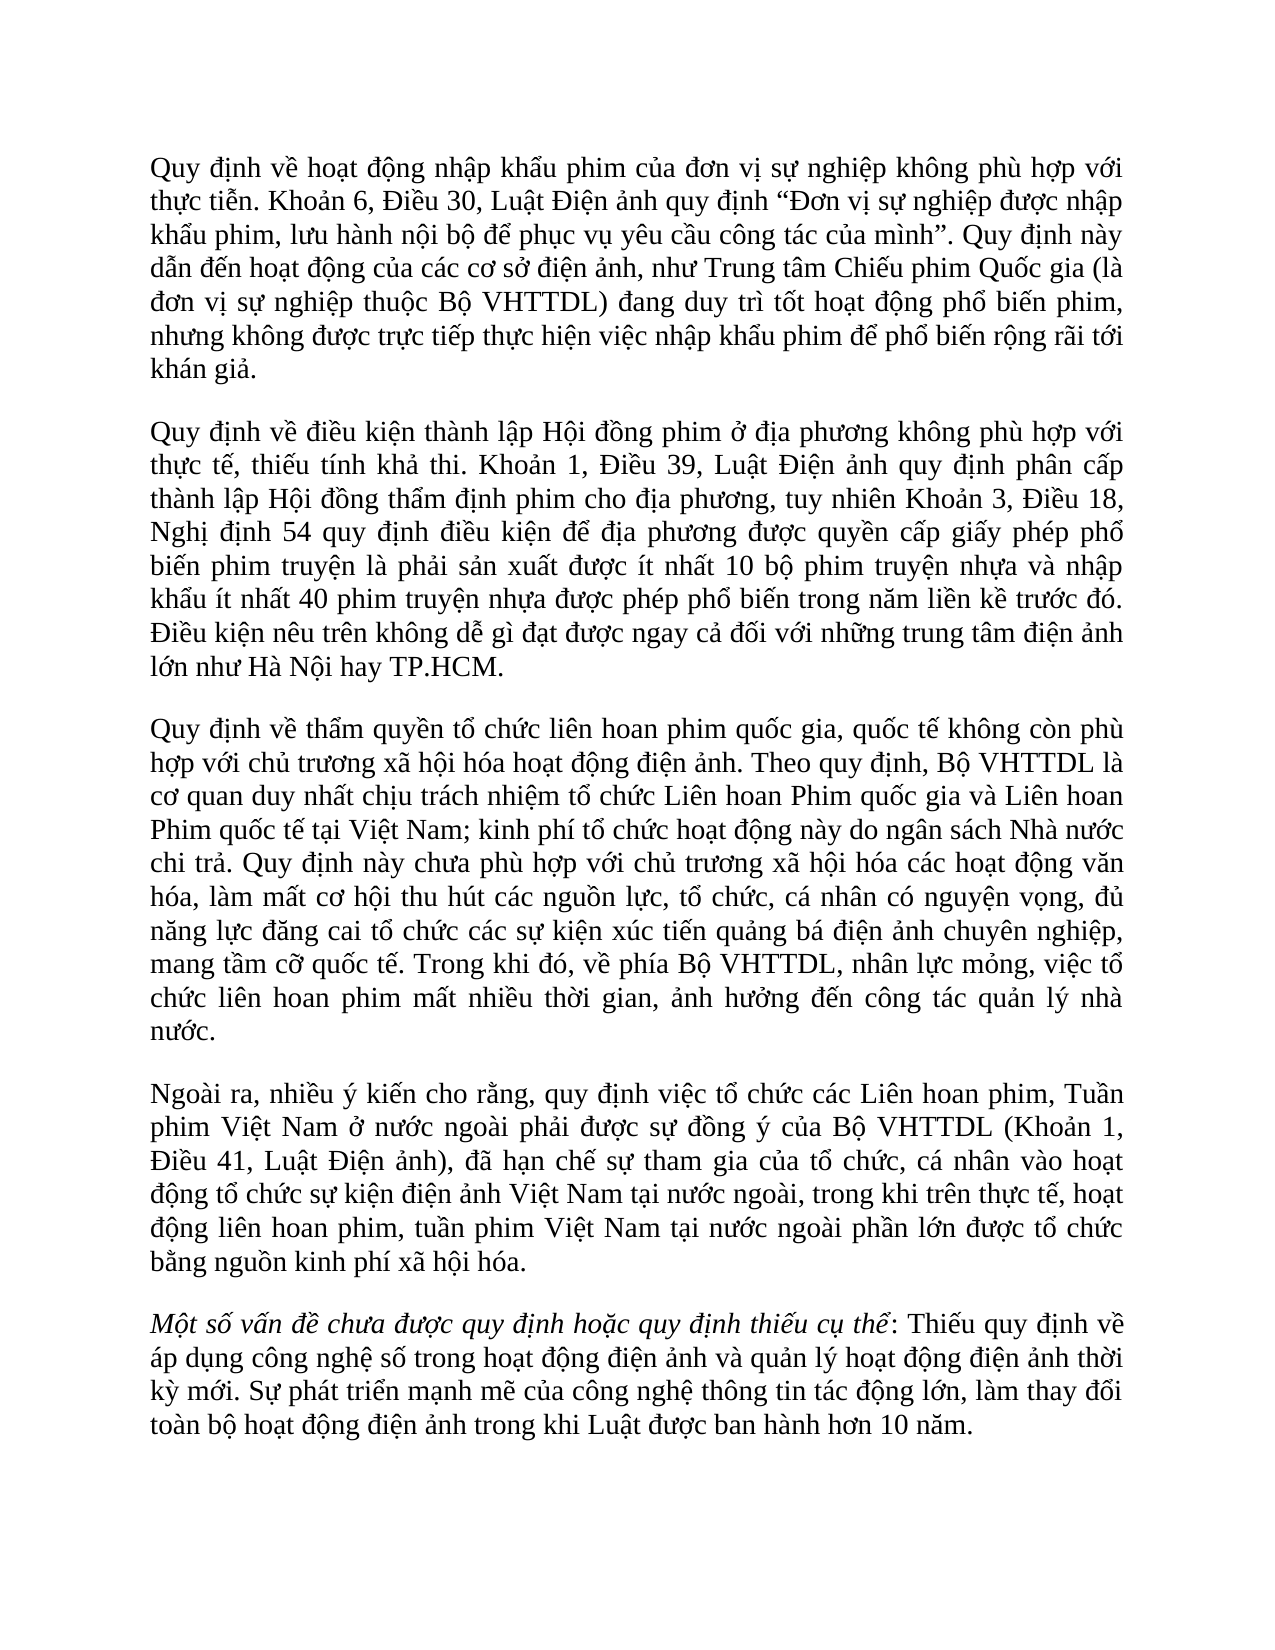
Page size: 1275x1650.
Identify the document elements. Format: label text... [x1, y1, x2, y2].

text Một số vấn đề chưa được quy định hoặc quy định thiếu cụ thể: Thiếu quy định về áp dụng công nghệ số trong hoạt động điện ảnh và quản lý hoạt động điện ảnh thời kỳ mới. Sự phát triển mạnh mẽ của công nghệ thông tin tác động lớn, làm thay đổi toàn bộ hoạt động điện ảnh trong khi Luật được ban hành hơn 10 năm. [150, 1306, 1125, 1441]
text Quy định về điều kiện thành lập Hội đồng phim ở địa phương không phù hợp với thực tế, thiếu tính khả thi. Khoản 1, Điều 39, Luật Điện ảnh quy định phân cấp thành lập Hội đồng thẩm định phim cho địa phương, tuy nhiên Khoản 3, Điều 18, Nghị định 54 quy định điều kiện để địa phương được quyền cấp giấy phép phổ biến phim truyện là phải sản xuất được ít nhất 10 bộ phim truyện nhựa và nhập khẩu ít nhất 40 phim truyện nhựa được phép phổ biến trong năm liền kề trước đó. Điều kiện nêu trên không dễ gì đạt được ngay cả đối với những trung tâm điện ảnh lớn như Hà Nội hay TP.HCM. [150, 414, 1125, 682]
text Quy định về hoạt động nhập khẩu phim của đơn vị sự nghiệp không phù hợp với thực tiễn. Khoản 6, Điều 30, Luật Điện ảnh quy định “Đơn vị sự nghiệp được nhập khẩu phim, lưu hành nội bộ để phục vụ yêu cầu công tác của mình”. Quy định này dẫn đến hoạt động của các cơ sở điện ảnh, như Trung tâm Chiếu phim Quốc gia (là đơn vị sự nghiệp thuộc Bộ VHTTDL) đang duy trì tốt hoạt động phổ biến phim, nhưng không được trực tiếp thực hiện việc nhập khẩu phim để phổ biến rộng rãi tới khán giả. [150, 150, 1125, 385]
text Ngoài ra, nhiều ý kiến cho rằng, quy định việc tổ chức các Liên hoan phim, Tuần phim Việt Nam ở nước ngoài phải được sự đồng ý của Bộ VHTTDL (Khoản 1, Điều 41, Luật Điện ảnh), đã hạn chế sự tham gia của tổ chức, cá nhân vào hoạt động tổ chức sự kiện điện ảnh Việt Nam tại nước ngoài, trong khi trên thực tế, hoạt động liên hoan phim, tuần phim Việt Nam tại nước ngoài phần lớn được tổ chức bằng nguồn kinh phí xã hội hóa. [150, 1076, 1125, 1277]
text Quy định về thẩm quyền tổ chức liên hoan phim quốc gia, quốc tế không còn phù hợp với chủ trương xã hội hóa hoạt động điện ảnh. Theo quy định, Bộ VHTTDL là cơ quan duy nhất chịu trách nhiệm tổ chức Liên hoan Phim quốc gia và Liên hoan Phim quốc tế tại Việt Nam; kinh phí tổ chức hoạt động này do ngân sách Nhà nước chi trả. Quy định này chưa phù hợp với chủ trương xã hội hóa các hoạt động văn hóa, làm mất cơ hội thu hút các nguồn lực, tổ chức, cá nhân có nguyện vọng, đủ năng lực đăng cai tổ chức các sự kiện xúc tiến quảng bá điện ảnh chuyên nghiệp, mang tầm cỡ quốc tế. Trong khi đó, về phía Bộ VHTTDL, nhân lực mỏng, việc tổ chức liên hoan phim mất nhiều thời gian, ảnh hưởng đến công tác quản lý nhà nước. [150, 711, 1125, 1047]
